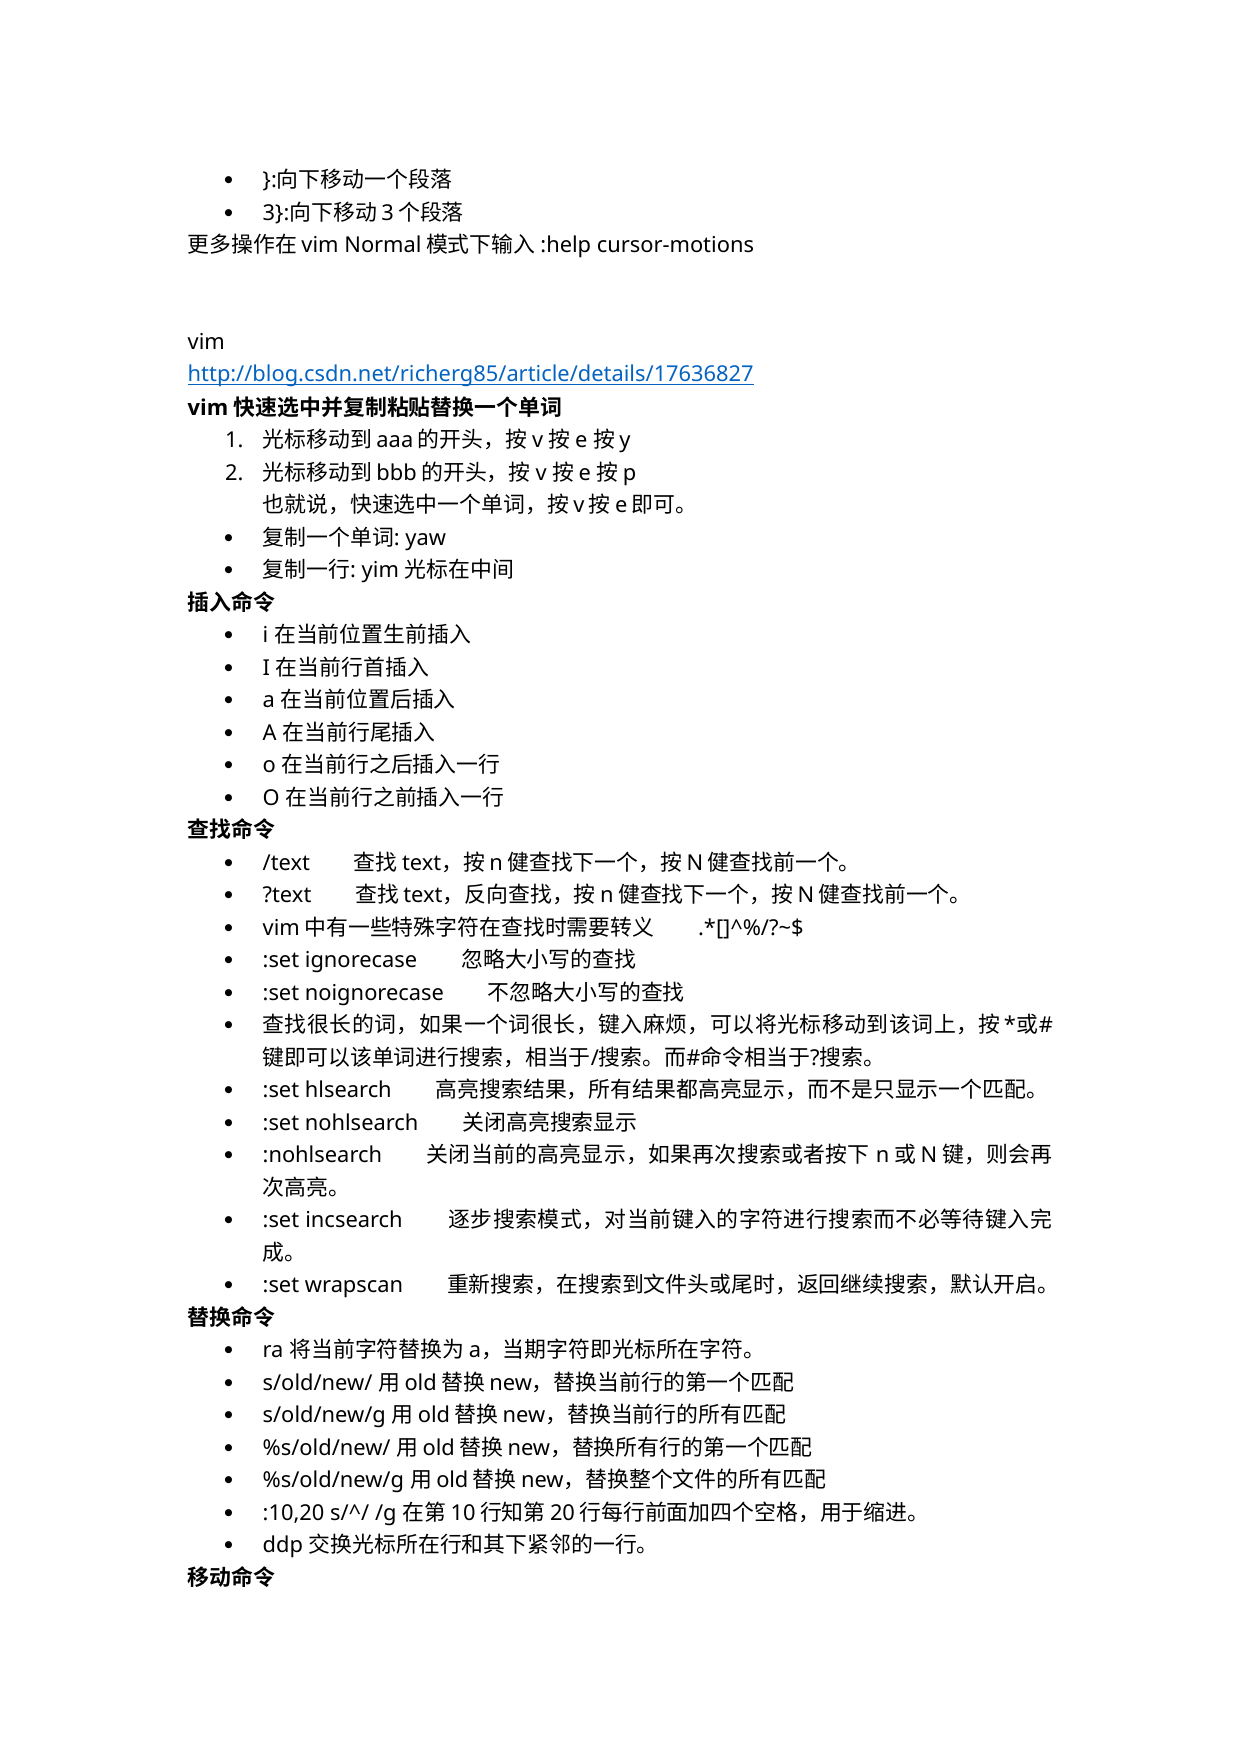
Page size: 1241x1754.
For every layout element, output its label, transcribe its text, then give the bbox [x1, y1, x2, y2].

list /text 查找text，按n健查找下一个，按N健查找前一个。 [225, 844, 1053, 877]
text 插入命令 [187, 584, 1053, 617]
list 光标移动到bbb的开头，按 v 按e 按p 也就说，快速选中一个单词，按v按e即可。 [225, 454, 1053, 519]
list :set noignorecase 不忽略大小写的查找 [225, 974, 1053, 1007]
list 光标移动到aaa的开头，按 v 按e 按y [225, 422, 1053, 454]
list I 在当前行首插入 [225, 649, 1053, 682]
list vim中有一些特殊字符在查找时需要转义 .*[]^%/?~$ [225, 909, 1053, 942]
text 更多操作在vim Normal模式下输入 :help cursor-motions [187, 227, 1053, 259]
text 替换命令 [187, 1299, 1053, 1332]
list ra 将当前字符替换为a，当期字符即光标所在字符。 [225, 1332, 1053, 1364]
list s/old/new/g 用old替换new，替换当前行的所有匹配 [225, 1397, 1053, 1429]
list o 在当前行之后插入一行 [225, 747, 1053, 779]
list %s/old/new/g 用old替换new，替换整个文件的所有匹配 [225, 1462, 1053, 1494]
list s/old/new/ 用old替换new，替换当前行的第一个匹配 [225, 1364, 1053, 1397]
list i 在当前位置生前插入 [225, 617, 1053, 649]
list :10,20 s/^/ /g 在第10行知第20行每行前面加四个空格，用于缩进。 [225, 1494, 1053, 1527]
list :nohlsearch 关闭当前的高亮显示，如果再次搜索或者按下n或N键，则会再次高亮。 [225, 1137, 1053, 1202]
list :set wrapscan 重新搜索，在搜索到文件头或尾时，返回继续搜索，默认开启。 [225, 1267, 1053, 1299]
list :set ignorecase 忽略大小写的查找 [225, 942, 1053, 974]
list ddp 交换光标所在行和其下紧邻的一行。 [225, 1527, 1053, 1559]
text 查找命令 [187, 812, 1053, 844]
text vim 快速选中并复制粘贴替换一个单词 [187, 389, 1053, 422]
list 复制一行: yim 光标在中间 [225, 552, 1053, 584]
list a 在当前位置后插入 [225, 682, 1053, 714]
list :set nohlsearch 关闭高亮搜索显示 [225, 1104, 1053, 1137]
list }:向下移动一个段落 [225, 162, 1053, 194]
list 复制一个单词: yaw [225, 519, 1053, 552]
list %s/old/new/ 用old替换new，替换所有行的第一个匹配 [225, 1429, 1053, 1462]
list 查找很长的词，如果一个词很长，键入麻烦，可以将光标移动到该词上，按*或#键即可以该单词进行搜索，相当于/搜索。而#命令相当于?搜索。 [225, 1007, 1053, 1072]
list A 在当前行尾插入 [225, 714, 1053, 747]
list :set hlsearch 高亮搜索结果，所有结果都高亮显示，而不是只显示一个匹配。 [225, 1072, 1053, 1104]
list ?text 查找text，反向查找，按n健查找下一个，按N健查找前一个。 [225, 877, 1053, 909]
list 3}:向下移动3个段落 [225, 194, 1053, 227]
list :set incsearch 逐步搜索模式，对当前键入的字符进行搜索而不必等待键入完成。 [225, 1202, 1053, 1267]
text http://blog.csdn.net/richerg85/article/details/17636827 [187, 357, 1053, 389]
text 移动命令 [187, 1559, 1053, 1592]
list O 在当前行之前插入一行 [225, 779, 1053, 812]
text vim [187, 324, 1053, 357]
